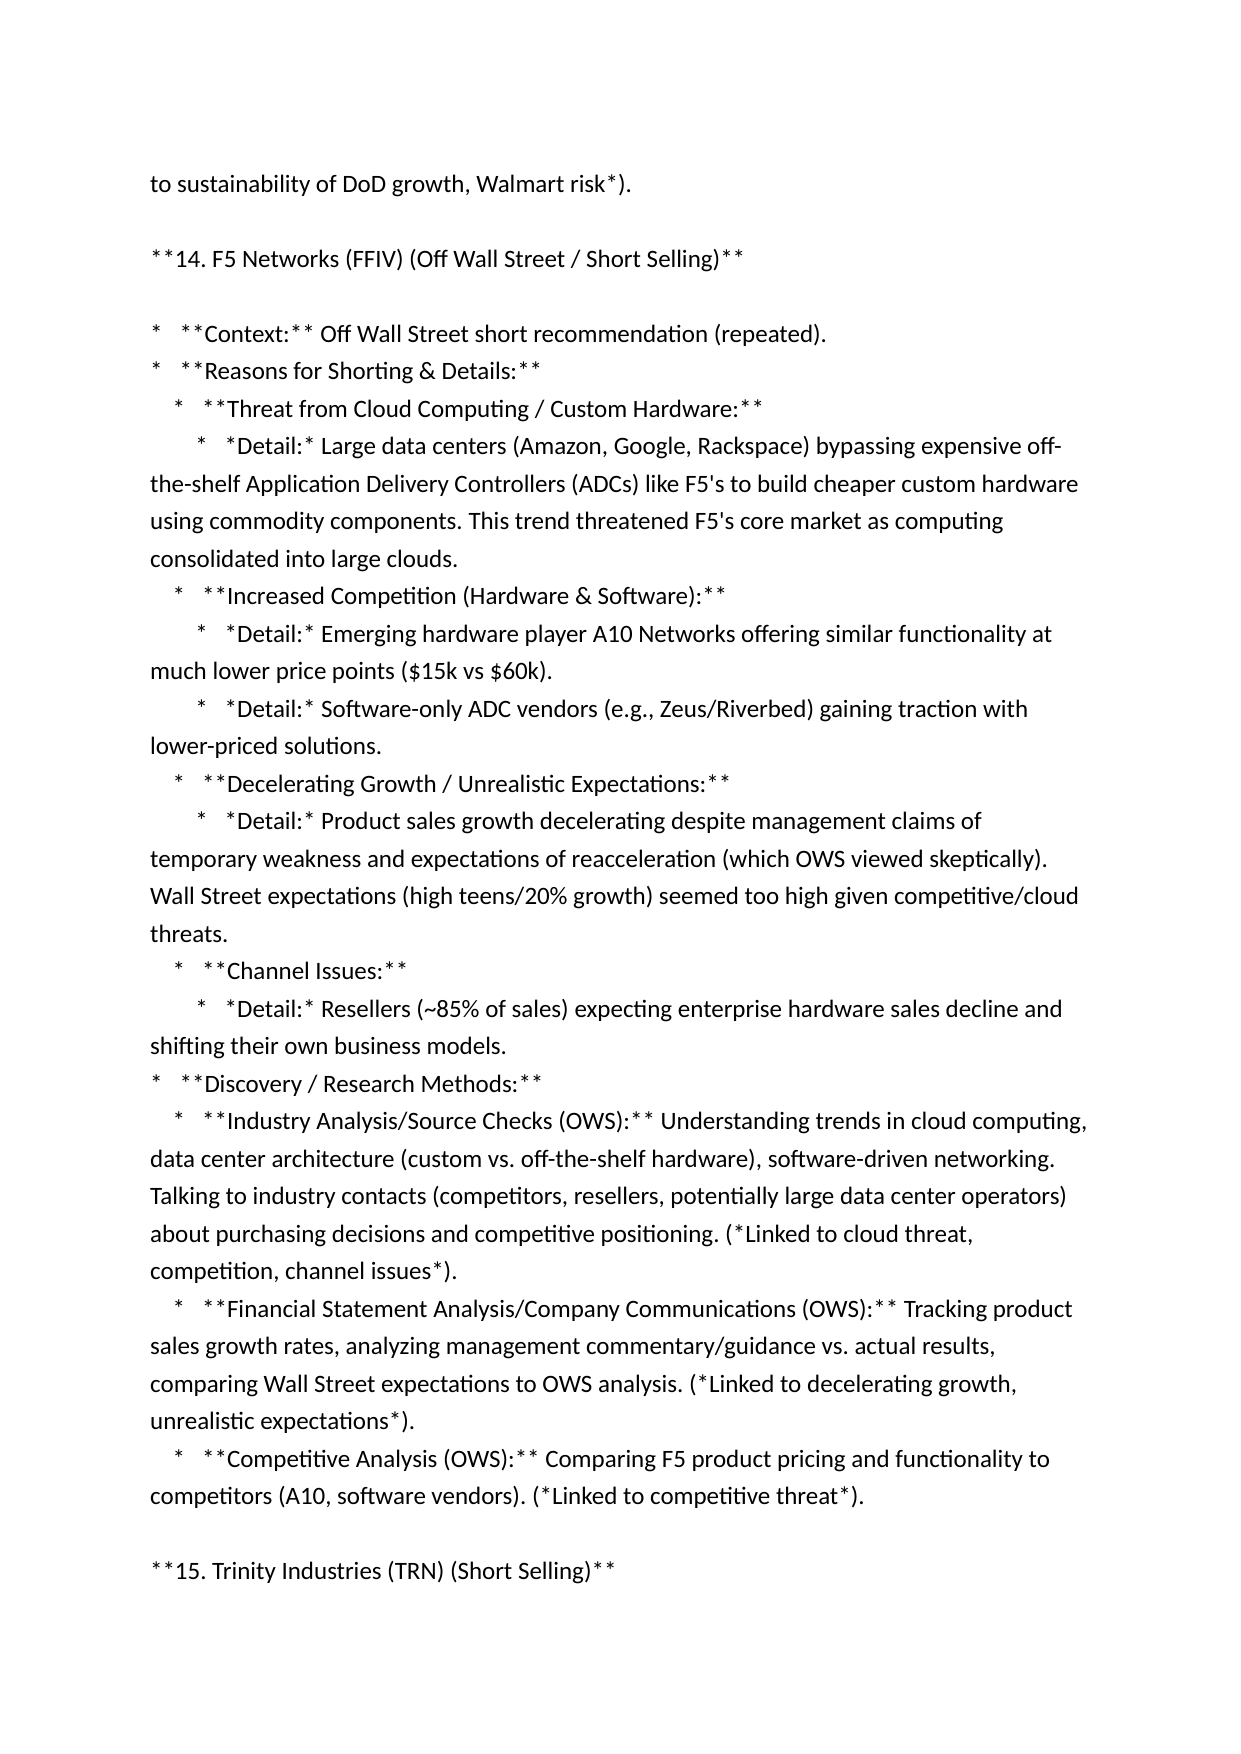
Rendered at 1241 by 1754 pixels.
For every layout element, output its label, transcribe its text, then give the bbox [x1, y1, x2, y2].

text * *Detail:* Product sales growth decelerating despite management claims of temporary weakness and expectations of reacceleration (which OWS viewed skeptically). Wall Street expectations (high teens/20% growth) seemed too high given competitive/cloud threats. [150, 802, 1090, 952]
text * **Threat from Cloud Computing / Custom Hardware:** [150, 389, 1090, 427]
text * **Industry Analysis/Source Checks (OWS):** Understanding trends in cloud computing, data center architecture (custom vs. off-the-shelf hardware), software-driven networking. Talking to industry contacts (competitors, resellers, potentially large data center operators) about purchasing decisions and competitive positioning. (*Linked to cloud threat, competition, channel issues*). [150, 1102, 1090, 1289]
text **15. Trinity Industries (TRN) (Short Selling)** [150, 1552, 1090, 1589]
text **14. F5 Networks (FFIV) (Off Wall Street / Short Selling)** [150, 239, 1090, 277]
text * **Increased Competition (Hardware & Software):** [150, 577, 1090, 614]
text * *Detail:* Software-only ADC vendors (e.g., Zeus/Riverbed) gaining traction with lower-priced solutions. [150, 689, 1090, 764]
text * **Channel Issues:** [150, 952, 1090, 989]
text * **Financial Statement Analysis/Company Communications (OWS):** Tracking product sales growth rates, analyzing management commentary/guidance vs. actual results, comparing Wall Street expectations to OWS analysis. (*Linked to decelerating growth, unrealistic expectations*). [150, 1289, 1090, 1439]
text * **Context:** Off Wall Street short recommendation (repeated). [150, 314, 1090, 352]
text * *Detail:* Resellers (~85% of sales) expecting enterprise hardware sales decline and shifting their own business models. [150, 989, 1090, 1064]
text * **Reasons for Shorting & Details:** [150, 352, 1090, 389]
text * **Discovery / Research Methods:** [150, 1064, 1090, 1102]
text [150, 164, 1090, 202]
text * *Detail:* Emerging hardware player A10 Networks offering similar functionality at much lower price points ($15k vs $60k). [150, 614, 1090, 689]
text * **Competitive Analysis (OWS):** Comparing F5 product pricing and functionality to competitors (A10, software vendors). (*Linked to competitive threat*). [150, 1439, 1090, 1514]
text * **Decelerating Growth / Unrealistic Expectations:** [150, 764, 1090, 802]
text * *Detail:* Large data centers (Amazon, Google, Rackspace) bypassing expensive off-the-shelf Application Delivery Controllers (ADCs) like F5's to build cheaper custom hardware using commodity components. This trend threatened F5's core market as computing consolidated into large clouds. [150, 427, 1090, 577]
